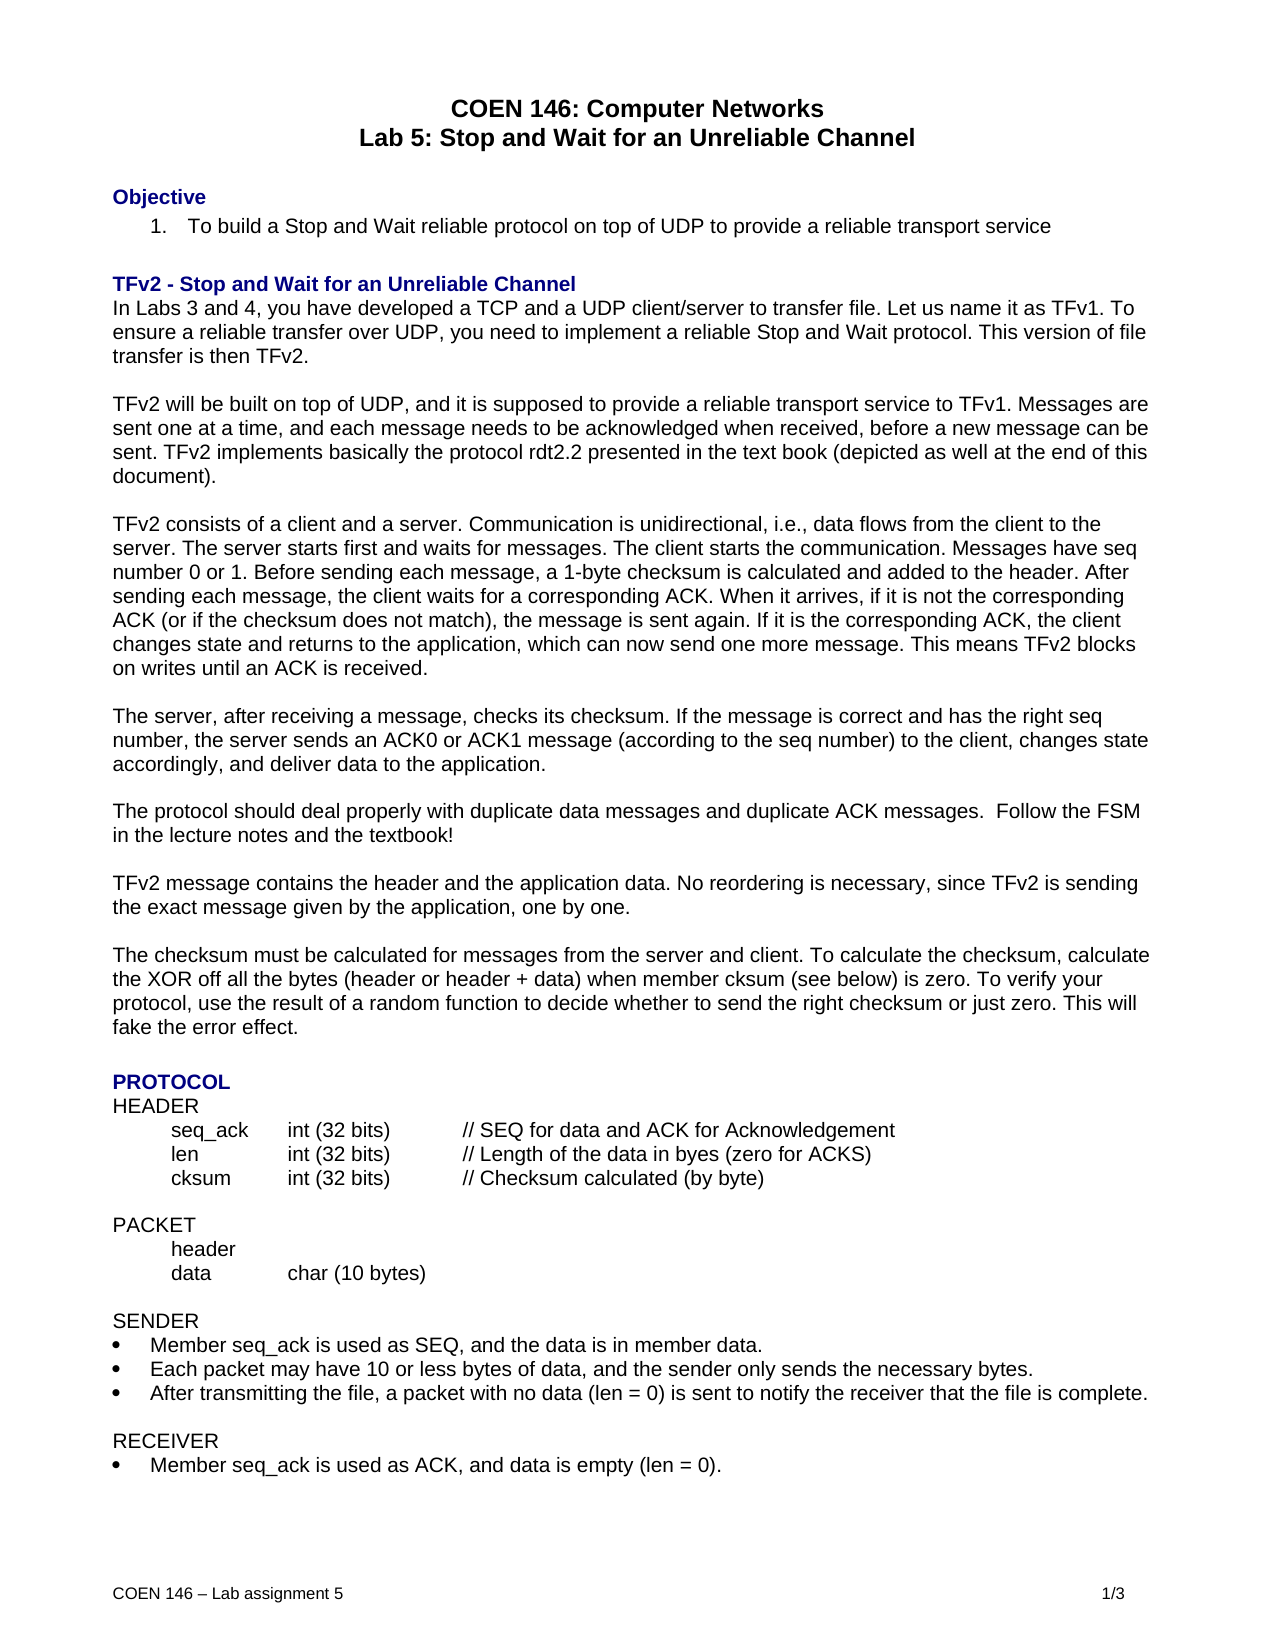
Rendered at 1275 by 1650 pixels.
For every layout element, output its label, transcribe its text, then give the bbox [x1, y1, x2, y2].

list Each packet may have 10 or less bytes of data, and the sender only sends the necessary bytes. [112, 1357, 1162, 1381]
text TFv2 message contains the header and the application data. No reordering is necessary, since TFv2 is sending the exact message given by the application, one by one. [112, 871, 1162, 919]
text Objective [112, 180, 1162, 209]
subtitle TFv2 - Stop and Wait for an Unreliable Channel [112, 267, 1162, 296]
text In Labs 3 and 4, you have developed a TCP and a UDP client/server to transfer file. Let us name it as TFv1. To ensure a reliable transfer over UDP, you need to implement a reliable Stop and Wait protocol. This version of file transfer is then TFv2. [112, 296, 1162, 368]
text TFv2 will be built on top of UDP, and it is supposed to provide a reliable transport service to TFv1. Messages are sent one at a time, and each message needs to be acknowledged when received, before a new message can be sent. TFv2 implements basically the protocol rdt2.2 presented in the text book (depicted as well at the end of this document). [112, 392, 1162, 488]
text The protocol should deal properly with duplicate data messages and duplicate ACK messages. Follow the FSM in the lecture notes and the textbook! [112, 799, 1162, 847]
list After transmitting the file, a packet with no data (len = 0) is sent to notify the receiver that the file is complete. [112, 1381, 1162, 1405]
text header [112, 1237, 1162, 1261]
text cksum int (32 bits) // Checksum calculated (by byte) [112, 1165, 1162, 1189]
list Member seq_ack is used as ACK, and data is empty (len = 0). [112, 1453, 1162, 1477]
subtitle PROTOCOL [112, 1064, 1162, 1093]
text HEADER [112, 1093, 1162, 1117]
text The server, after receiving a message, checks its checksum. If the message is correct and has the right seq number, the server sends an ACK0 or ACK1 message (according to the seq number) to the client, changes state accordingly, and deliver data to the application. [112, 703, 1162, 775]
text len int (32 bits) // Length of the data in byes (zero for ACKS) [112, 1141, 1162, 1165]
subtitle To build a Stop and Wait reliable protocol on top of UDP to provide a reliable transport service [150, 209, 1162, 238]
text TFv2 consists of a client and a server. Communication is unidirectional, i.e., data flows from the client to the server. The server starts first and waits for messages. The client starts the communication. Messages have seq number 0 or 1. Before sending each message, a 1-byte checksum is calculated and added to the header. After sending each message, the client waits for a corresponding ACK. When it arrives, if it is not the corresponding ACK (or if the checksum does not match), the message is sent again. If it is the corresponding ACK, the client changes state and returns to the application, which can now send one more message. This means TFv2 blocks on writes until an ACK is received. [112, 512, 1162, 679]
list Member seq_ack is used as SEQ, and the data is in member data. [112, 1333, 1162, 1357]
subtitle COEN 146: Computer Networks [112, 94, 1162, 122]
text The checksum must be calculated for messages from the server and client. To calculate the checksum, calculate the XOR off all the bytes (header or header + data) when member cksum (see below) is zero. To verify your protocol, use the result of a random function to decide whether to send the right checksum or just zero. This will fake the error effect. [112, 943, 1162, 1039]
text PACKET [112, 1213, 1162, 1237]
text Lab 5: Stop and Wait for an Unreliable Channel [112, 122, 1162, 151]
text RECEIVER [112, 1429, 1162, 1453]
text data char (10 bytes) [112, 1261, 1162, 1285]
text seq_ack int (32 bits) // SEQ for data and ACK for Acknowledgement [112, 1117, 1162, 1141]
text SENDER [112, 1309, 1162, 1333]
